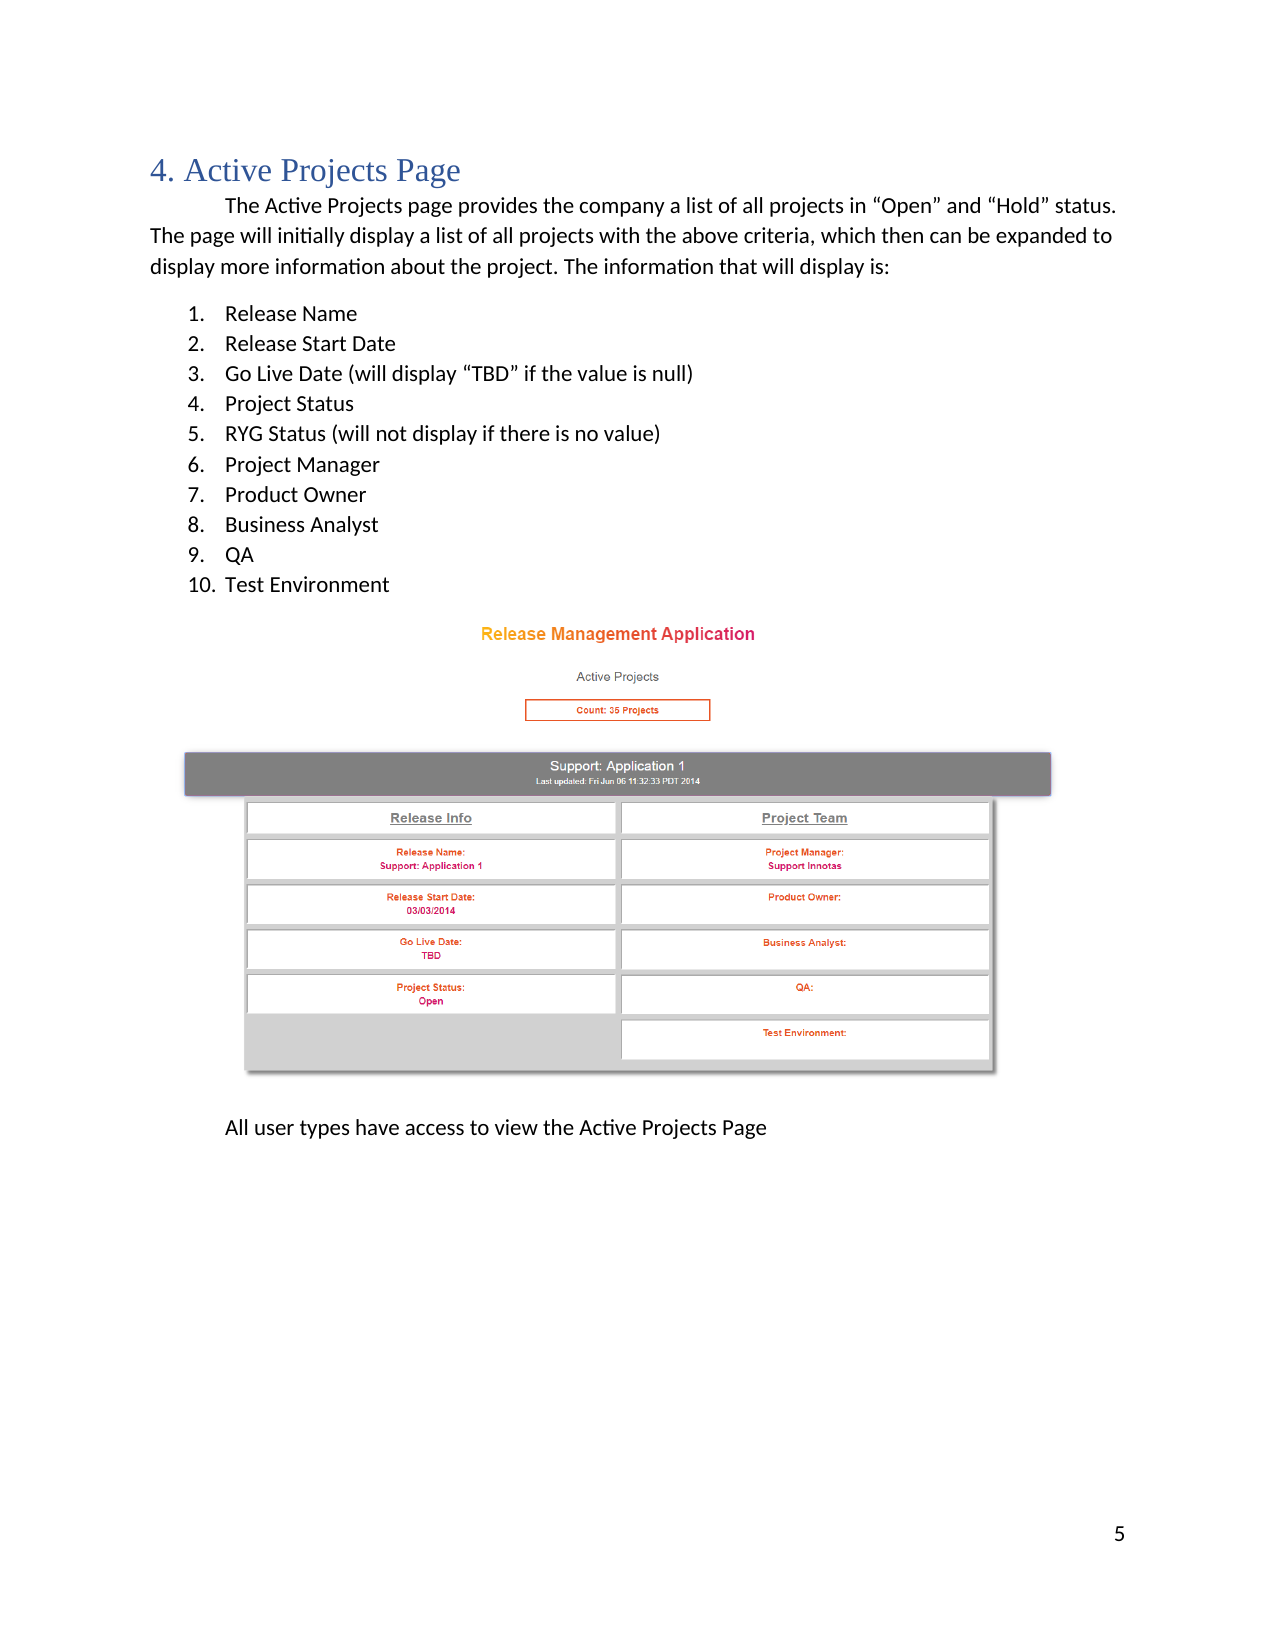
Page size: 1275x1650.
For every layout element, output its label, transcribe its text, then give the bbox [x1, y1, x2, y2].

subtitle 4. Active Projects Page [150, 150, 1125, 188]
list Go Live Date (will display “TBD” if the value is null) [187, 359, 1125, 387]
list Release Start Date [187, 329, 1125, 357]
list Project Status [187, 389, 1125, 417]
text All user types have access to view the Active Projects Page [150, 1113, 1125, 1141]
list Release Name [187, 299, 1125, 327]
picture [150, 617, 1125, 1095]
list Business Analyst [187, 510, 1125, 538]
list Test Environment [187, 571, 1125, 598]
list QA [187, 540, 1125, 568]
list Product Owner [187, 480, 1125, 508]
list Project Manager [187, 450, 1125, 478]
list RYG Status (will not display if there is no value) [187, 419, 1125, 447]
text The Active Projects page provides the company a list of all projects in “Open” and “Hold” status. The page will initially display a list of all projects with the above criteria, which then can be expanded to display more information about the project. The information that will display is: [150, 191, 1125, 280]
